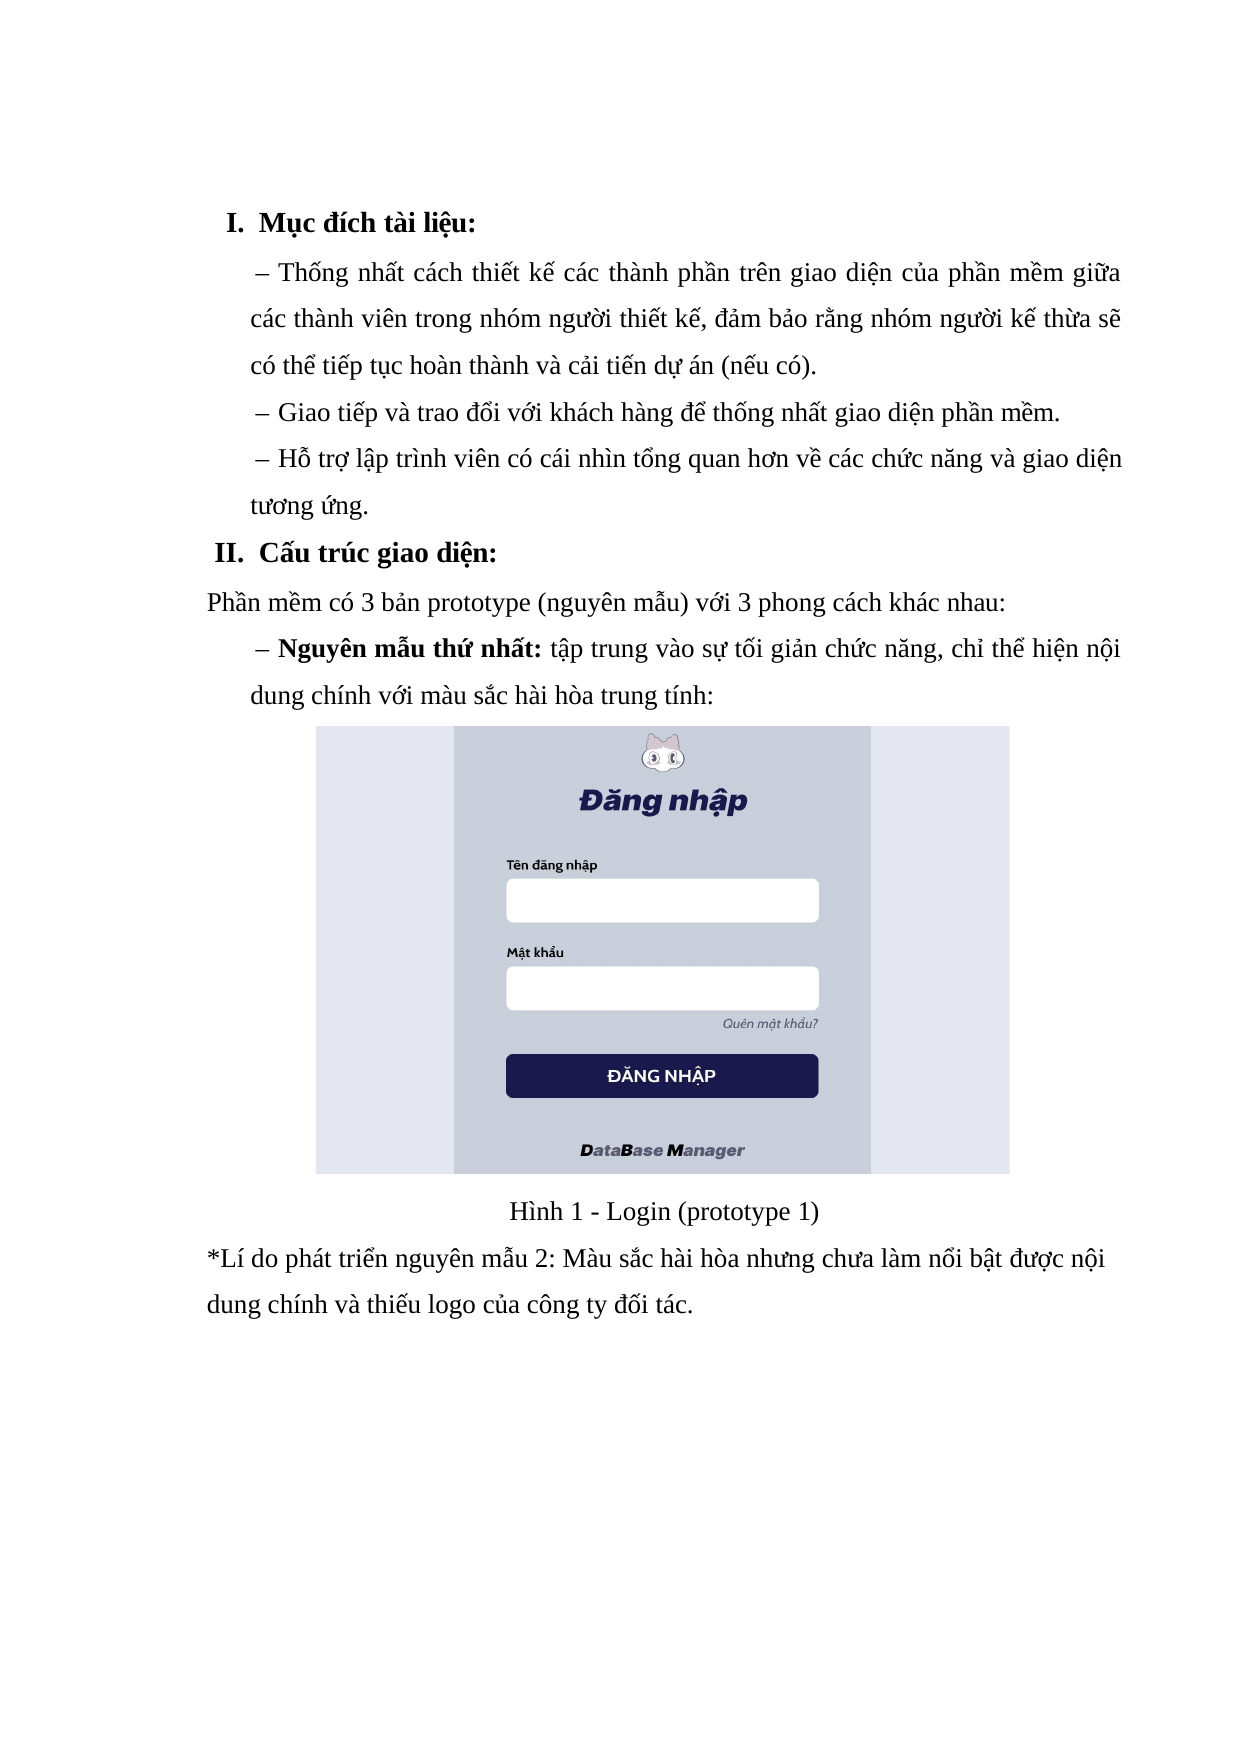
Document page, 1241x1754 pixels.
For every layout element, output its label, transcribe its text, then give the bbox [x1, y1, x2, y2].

list Nguyên mẫu thứ nhất: tập trung vào sự tối giản chức năng, chỉ thể hiện nội dung chính với màu sắc hài hòa trung tính: [250, 633, 1122, 710]
text Hình 1 - Login (prototype 1) [509, 1195, 1163, 1226]
subtitle Cấu trúc giao diện: [214, 536, 1163, 569]
text Phần mềm có 3 bản prototype (nguyên mẫu) với 3 phong cách khác nhau: [207, 586, 1163, 617]
list Giao tiếp và trao đổi với khách hàng để thống nhất giao diện phần mềm. [255, 396, 1163, 427]
picture [315, 726, 1010, 1174]
list Hỗ trợ lập trình viên có cái nhìn tổng quan hơn về các chức năng và giao diện tương ứng. [250, 442, 1122, 520]
text *Lí do phát triển nguyên mẫu 2: Màu sắc hài hòa nhưng chưa làm nổi bật được nội dung chính và thiếu logo của công ty đối tác. [207, 1242, 1122, 1319]
subtitle Mục đích tài liệu: [226, 205, 1163, 239]
list Thống nhất cách thiết kế các thành phần trên giao diện của phần mềm giữa các thành viên trong nhóm người thiết kế, đảm bảo rằng nhóm người kế thừa sẽ có thể tiếp tục hoàn thành và cải tiến dự án (nếu có). [250, 256, 1122, 380]
